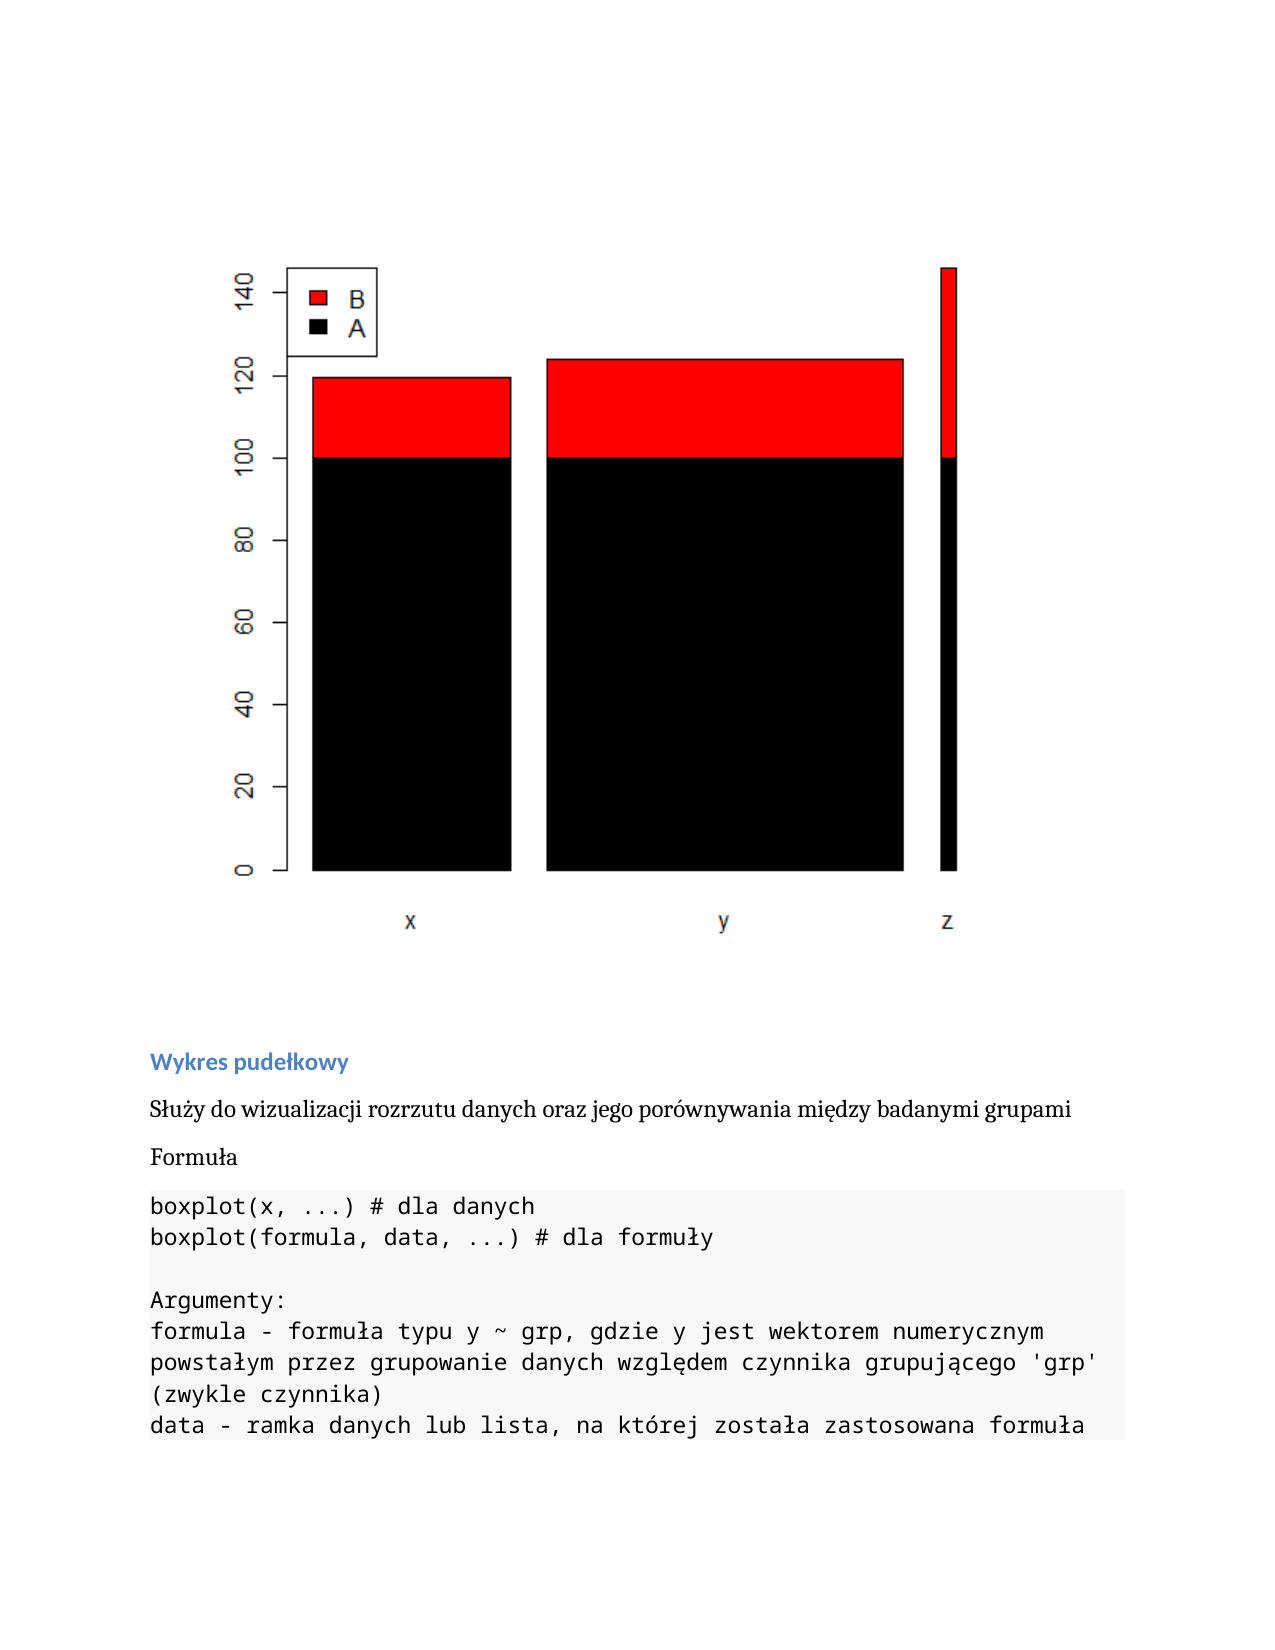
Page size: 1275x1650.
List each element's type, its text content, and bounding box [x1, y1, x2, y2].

subtitle Wykres pudełkowy [150, 1046, 1125, 1076]
picture [168, 150, 1044, 1025]
text Formuła [150, 1143, 1125, 1171]
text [150, 1190, 1125, 1440]
text Służy do wizualizacji rozrzutu danych oraz jego porównywania między badanymi grupami [150, 1095, 1125, 1124]
